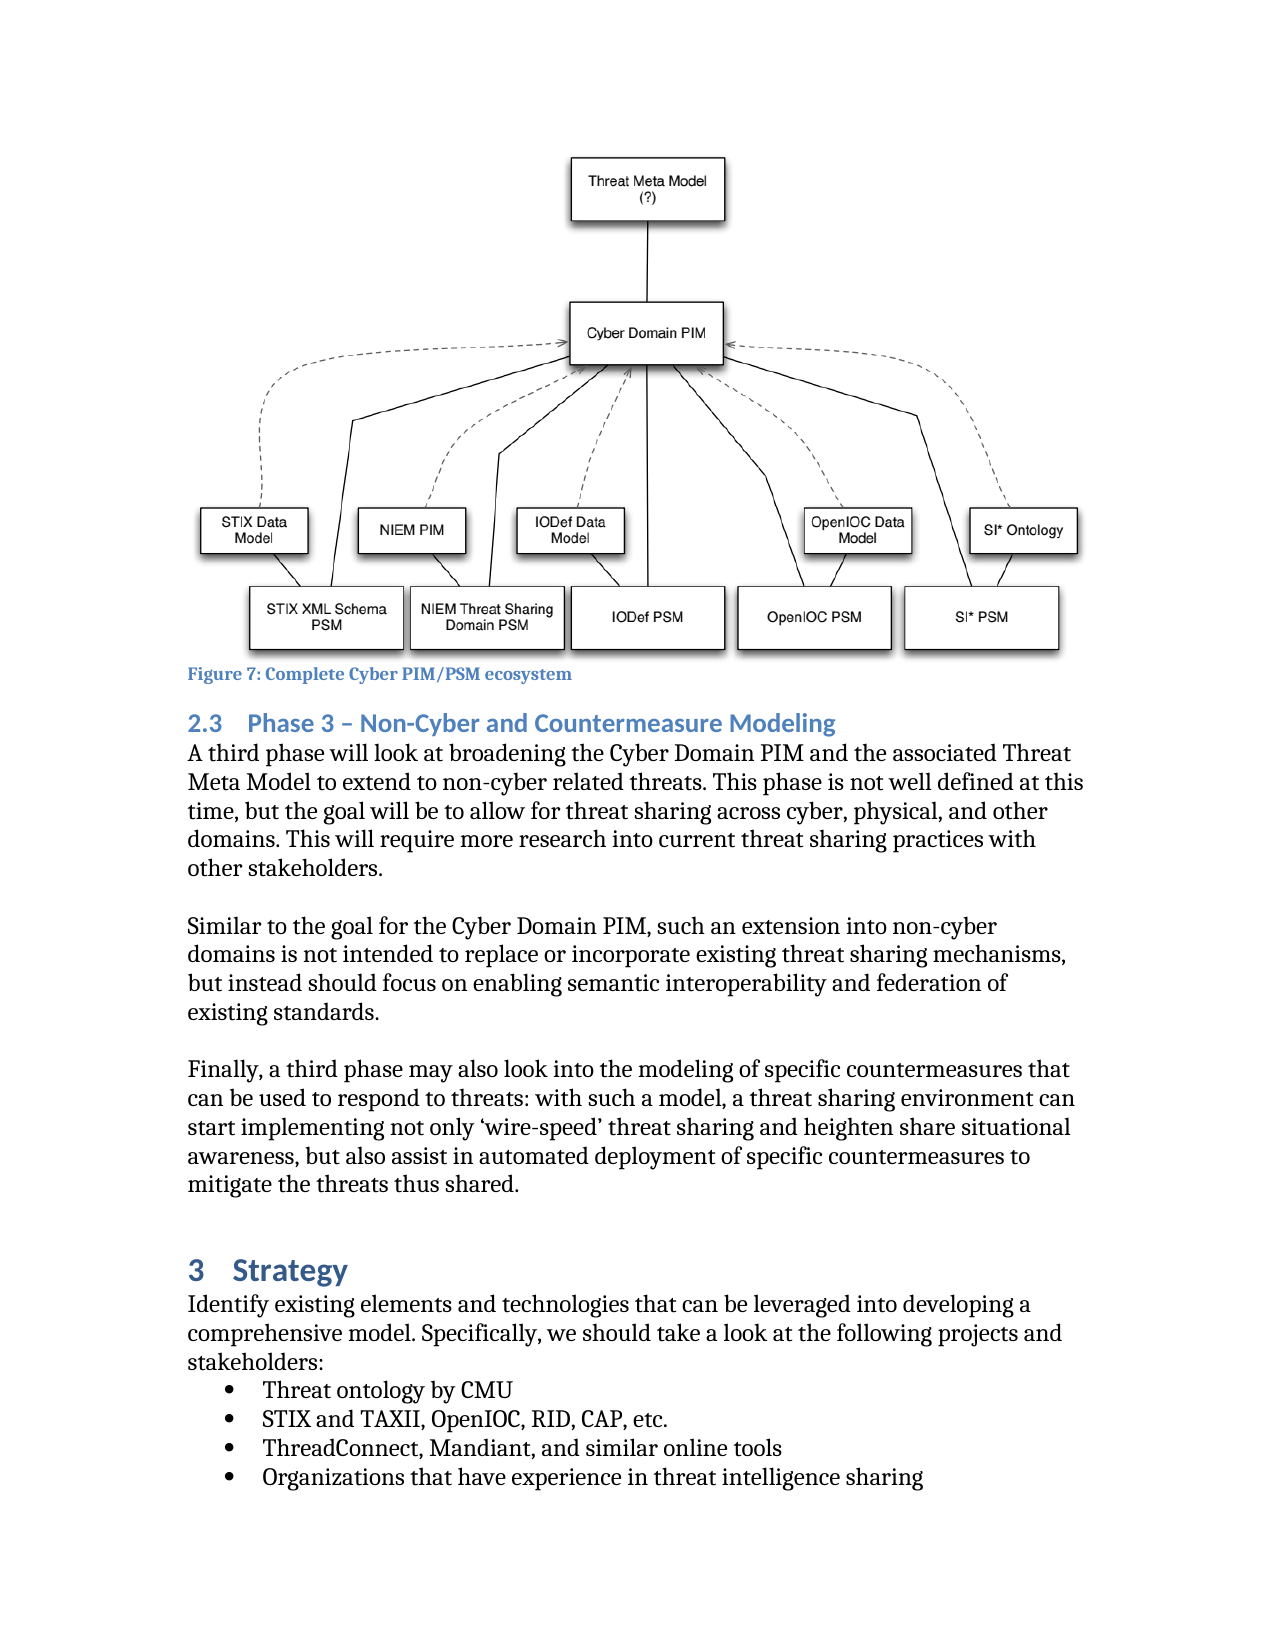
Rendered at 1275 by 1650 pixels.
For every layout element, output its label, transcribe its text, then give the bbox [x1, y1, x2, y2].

list STIX and TAXII, OpenIOC, RID, CAP, etc. [225, 1405, 1087, 1434]
text Finally, a third phase may also look into the modeling of specific countermeasures that can be used to respond to threats: with such a model, a threat sharing environment can start implementing not only ‘wire-speed’ threat sharing and heighten share situational awareness, but also assist in automated deployment of specific countermeasures to mitigate the threats thus shared. [187, 1055, 1087, 1199]
list Threat ontology by CMU [225, 1376, 1087, 1405]
text Similar to the goal for the Cyber Domain PIM, such an extension into non-cyber domains is not intended to replace or incorporate existing threat sharing mechanisms, but instead should focus on enabling semantic interoperability and federation of existing standards. [187, 912, 1087, 1027]
subtitle Strategy [187, 1249, 1087, 1290]
list Organizations that have experience in threat intelligence sharing [225, 1462, 1087, 1491]
text Identify existing elements and technologies that can be leveraged into developing a comprehensive model. Specifically, we should take a look at the following projects and stakeholders: [187, 1290, 1087, 1376]
text A third phase will look at broadening the Cyber Domain PIM and the associated Threat Meta Model to extend to non-cyber related threats. This phase is not well defined at this time, but the goal will be to allow for threat sharing across cyber, physical, and other domains. This will require more research into current threat sharing practices with other stakeholders. [187, 739, 1087, 883]
text Figure 7: Complete Cyber PIM/PSM ecosystem [187, 664, 1087, 685]
subtitle Phase 3 – Non-Cyber and Countermeasure Modeling [187, 706, 1087, 739]
list ThreadConnect, Mandiant, and similar online tools [225, 1434, 1087, 1462]
